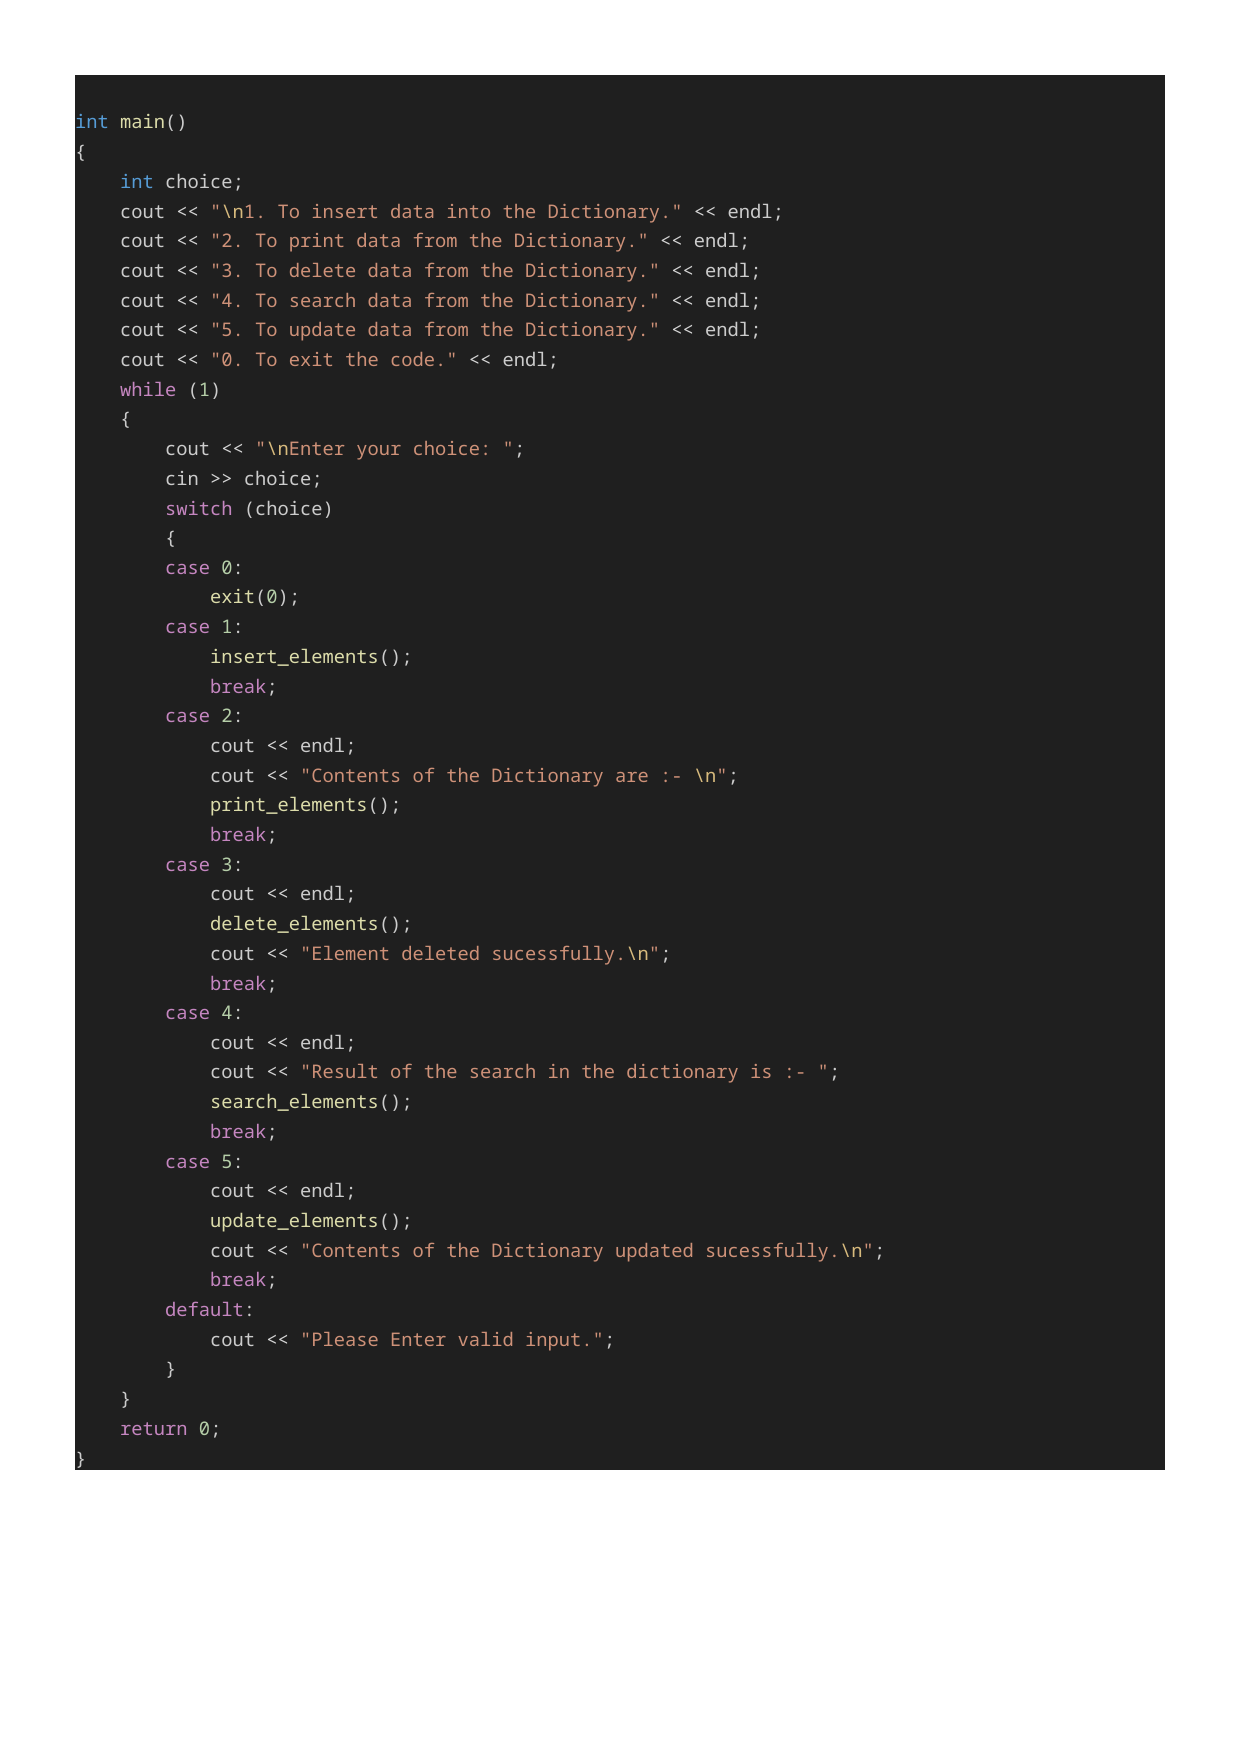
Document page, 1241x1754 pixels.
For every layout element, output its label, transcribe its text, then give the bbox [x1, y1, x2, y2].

text cin >> choice; [75, 461, 1165, 491]
text cout << "3. To delete data from the Dictionary." << endl; [75, 253, 1165, 283]
text cout << endl; [75, 877, 1165, 906]
text cout << endl; [75, 1025, 1165, 1055]
text cout << "\n1. To insert data into the Dictionary." << endl; [75, 194, 1165, 223]
text cout << "4. To search data from the Dictionary." << endl; [75, 283, 1165, 312]
text return 0; [75, 1411, 1165, 1441]
text } [75, 1441, 1165, 1470]
text cout << "Result of the search in the dictionary is :- "; [75, 1055, 1165, 1084]
text search_elements(); [75, 1084, 1165, 1114]
text int choice; [75, 164, 1165, 194]
text case 3: [75, 847, 1165, 877]
text exit(0); [75, 580, 1165, 609]
text int main() [75, 105, 1165, 134]
text switch (choice) [75, 491, 1165, 520]
text { [75, 134, 1165, 164]
text { [75, 402, 1165, 431]
text cout << endl; [75, 728, 1165, 758]
text delete_elements(); [75, 906, 1165, 936]
text cout << "\nEnter your choice: "; [75, 431, 1165, 461]
text case 1: [75, 609, 1165, 639]
text break; [75, 1114, 1165, 1144]
text case 5: [75, 1144, 1165, 1173]
text cout << "Contents of the Dictionary are :- \n"; [75, 758, 1165, 787]
text print_elements(); [75, 787, 1165, 817]
text { [75, 520, 1165, 550]
text break; [75, 817, 1165, 847]
text case 0: [75, 550, 1165, 580]
text default: [75, 1292, 1165, 1322]
text case 2: [75, 698, 1165, 728]
text cout << "2. To print data from the Dictionary." << endl; [75, 223, 1165, 253]
text case 4: [75, 995, 1165, 1025]
text cout << "5. To update data from the Dictionary." << endl; [75, 312, 1165, 342]
text break; [75, 1262, 1165, 1292]
text cout << "Contents of the Dictionary updated sucessfully.\n"; [75, 1233, 1165, 1262]
text } [75, 1352, 1165, 1381]
text } [75, 1381, 1165, 1411]
text cout << "Please Enter valid input."; [75, 1322, 1165, 1352]
text insert_elements(); [75, 639, 1165, 669]
text update_elements(); [75, 1203, 1165, 1233]
text while (1) [75, 372, 1165, 402]
text cout << endl; [75, 1173, 1165, 1203]
text cout << "0. To exit the code." << endl; [75, 342, 1165, 372]
text break; [75, 669, 1165, 698]
text cout << "Element deleted sucessfully.\n"; [75, 936, 1165, 966]
text break; [75, 966, 1165, 995]
